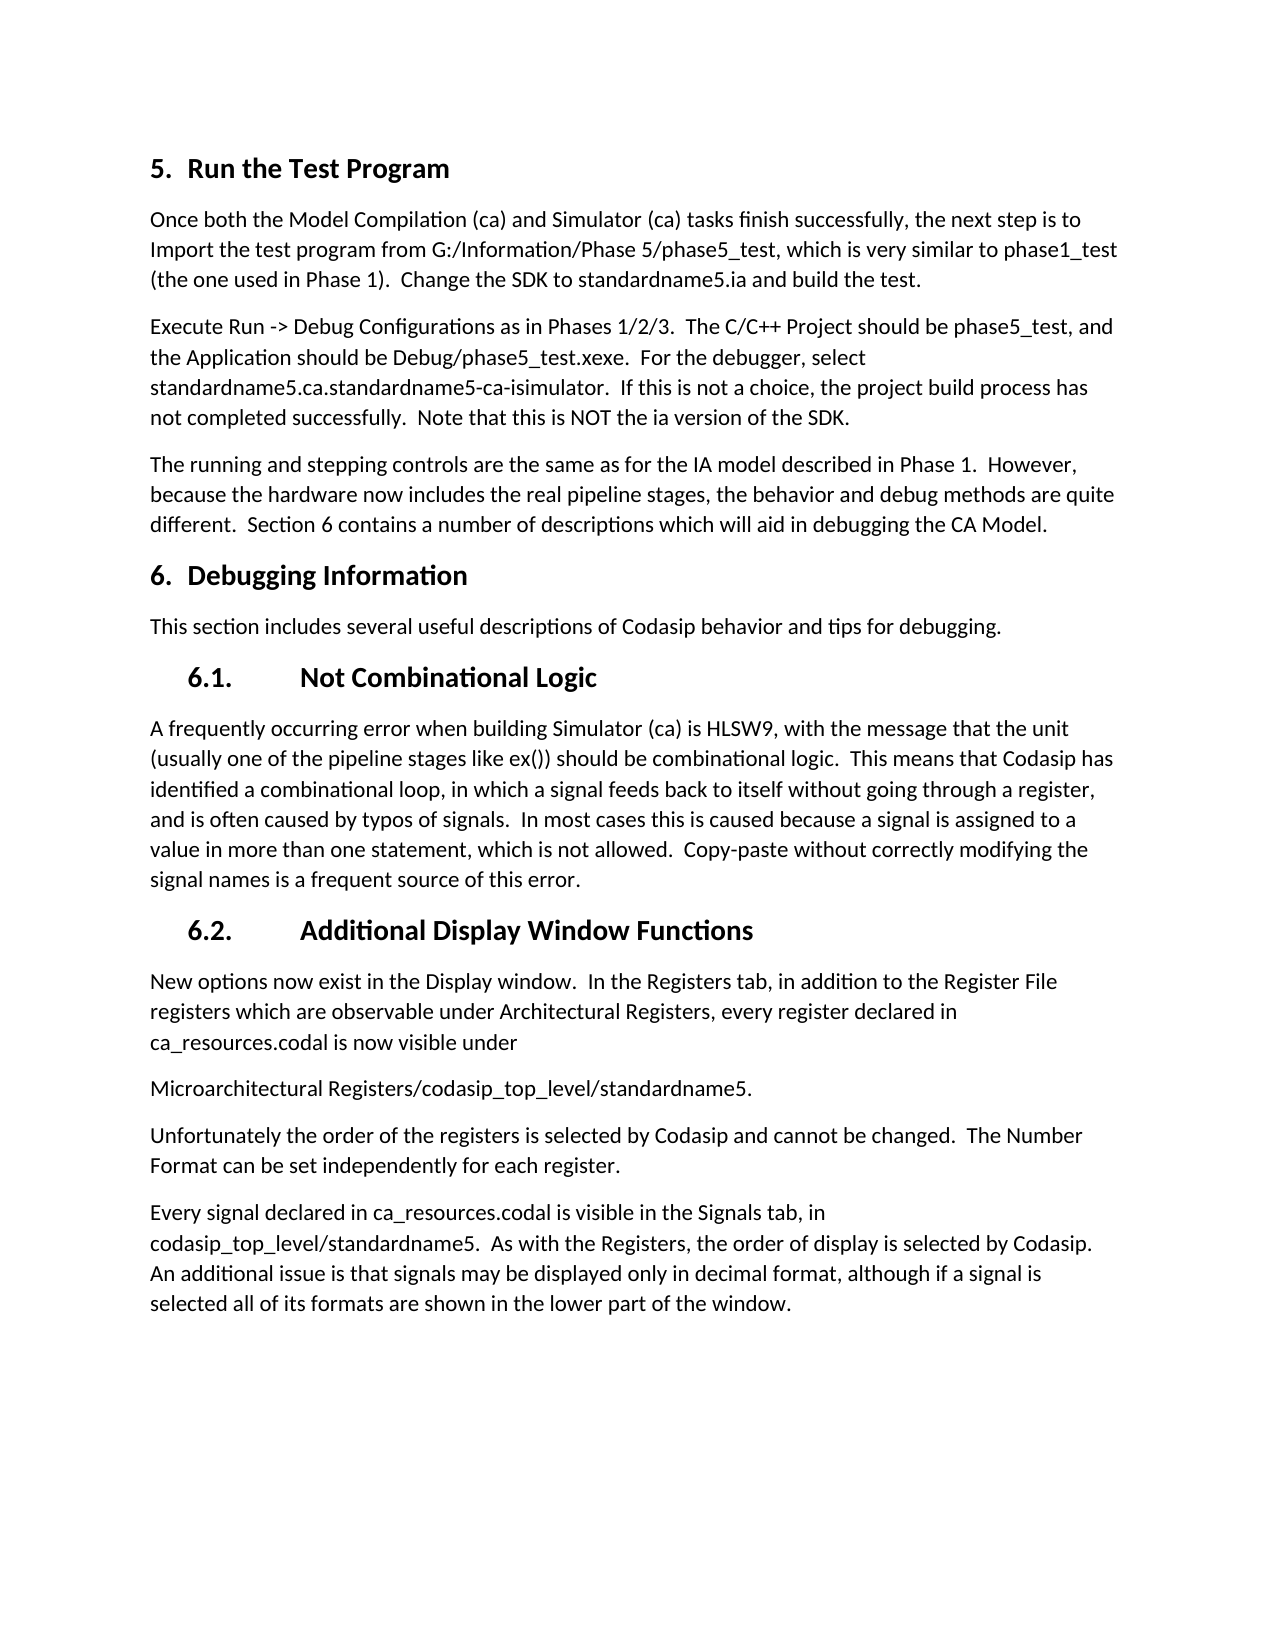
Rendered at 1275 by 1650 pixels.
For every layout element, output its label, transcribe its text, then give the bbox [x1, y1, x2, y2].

list Debugging Information [150, 557, 1125, 593]
text Every signal declared in ca_resources.codal is visible in the Signals tab, in codasip_top_level/standardname5. As with the Registers, the order of display is selected by Codasip. An additional issue is that signals may be displayed only in decimal format, although if a signal is selected all of its formats are shown in the lower part of the window. [150, 1198, 1125, 1317]
text Execute Run -> Debug Configurations as in Phases 1/2/3. The C/C++ Project should be phase5_test, and the Application should be Debug/phase5_test.xexe. For the debugger, select standardname5.ca.standardname5-ca-isimulator. If this is not a choice, the project build process has not completed successfully. Note that this is NOT the ia version of the SDK. [150, 312, 1125, 431]
text Unfortunately the order of the registers is selected by Codasip and cannot be changed. The Number Format can be set independently for each register. [150, 1121, 1125, 1180]
text A frequently occurring error when building Simulator (ca) is HLSW9, with the message that the unit (usually one of the pipeline stages like ex()) should be combinational logic. This means that Codasip has identified a combinational loop, in which a signal feeds back to itself without going through a register, and is often caused by typos of signals. In most cases this is caused because a signal is assigned to a value in more than one statement, which is not allowed. Copy-paste without correctly modifying the signal names is a frequent source of this error. [150, 714, 1125, 893]
text New options now exist in the Display window. In the Registers tab, in addition to the Register File registers which are observable under Architectural Registers, every register declared in ca_resources.codal is now visible under [150, 967, 1125, 1056]
list Run the Test Program [150, 150, 1125, 186]
text Once both the Model Compilation (ca) and Simulator (ca) tasks finish successfully, the next step is to Import the test program from G:/Information/Phase 5/phase5_test, which is very similar to phase1_test (the one used in Phase 1). Change the SDK to standardname5.ia and build the test. [150, 205, 1125, 293]
text The running and stepping controls are the same as for the IA model described in Phase 1. However, because the hardware now includes the real pipeline stages, the behavior and debug methods are quite different. Section 6 contains a number of descriptions which will aid in debugging the CA Model. [150, 450, 1125, 538]
text This section includes several useful descriptions of Codasip behavior and tips for debugging. [150, 612, 1125, 640]
list Additional Display Window Functions [187, 912, 1125, 948]
list Not Combinational Logic [187, 659, 1125, 695]
text Microarchitectural Registers/codasip_top_level/standardname5. [150, 1074, 1125, 1103]
